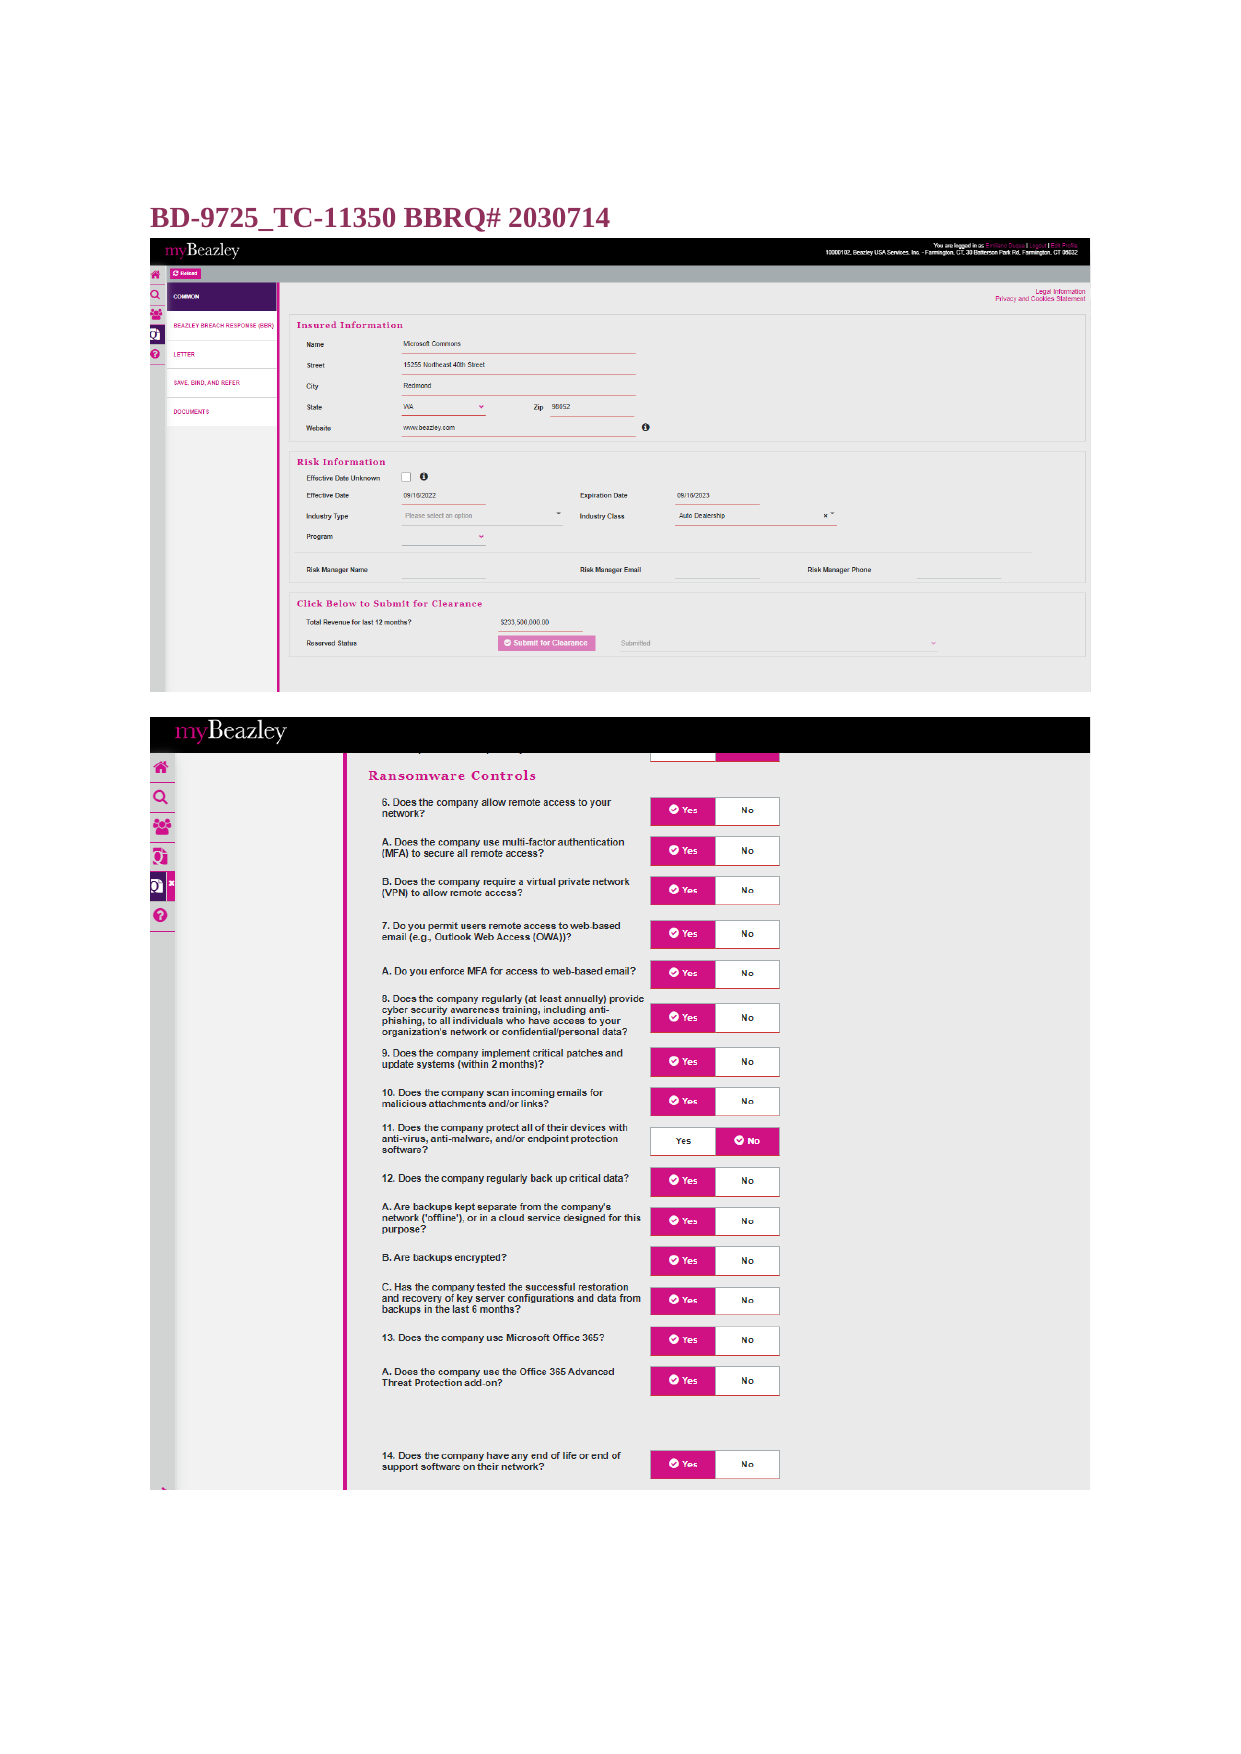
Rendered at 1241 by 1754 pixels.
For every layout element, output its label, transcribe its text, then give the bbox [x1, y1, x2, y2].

subtitle BD-9725_TC-11350 BBRQ# 2030714 [150, 200, 1090, 233]
picture [150, 717, 1091, 1490]
picture [150, 238, 1091, 692]
